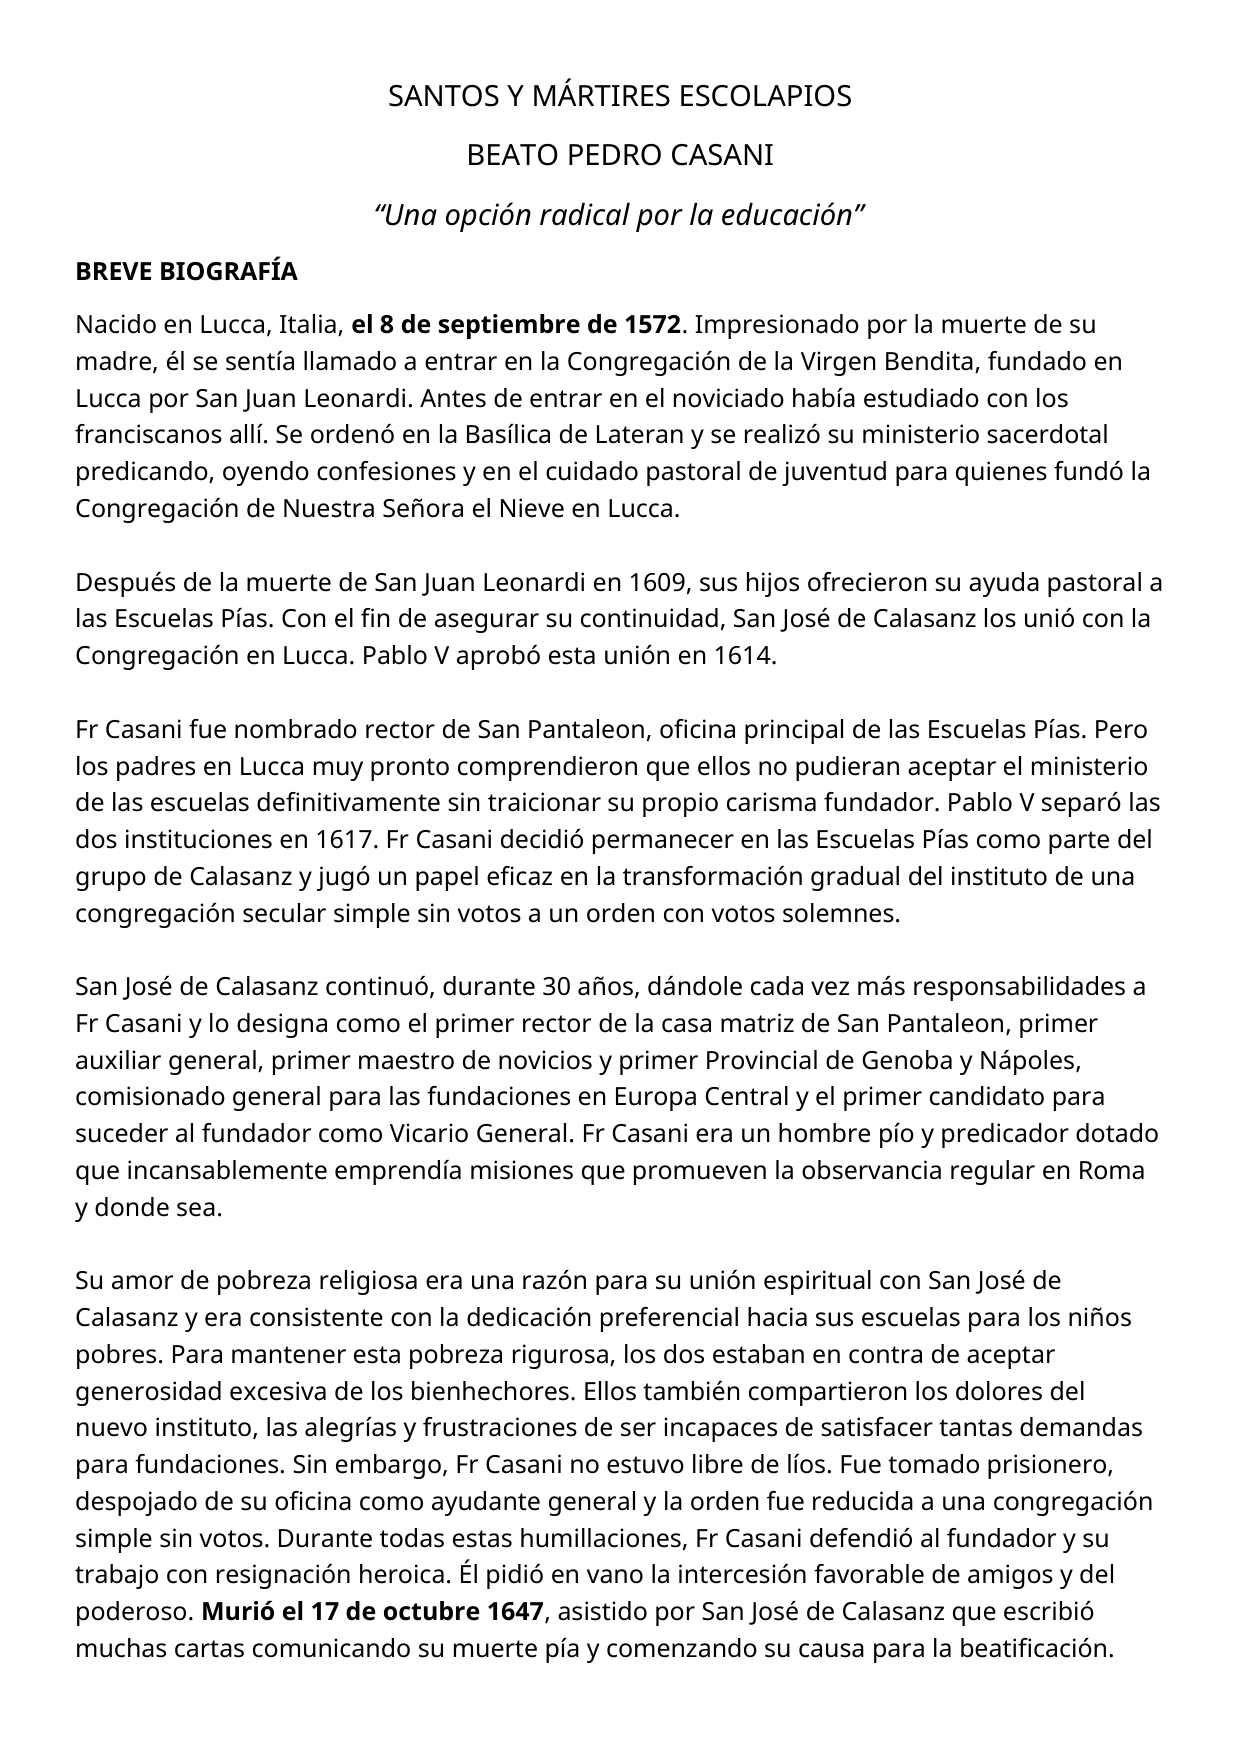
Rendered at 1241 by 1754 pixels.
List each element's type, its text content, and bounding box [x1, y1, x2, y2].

text BREVE BIOGRAFÍA [75, 253, 1165, 287]
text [75, 307, 1165, 1665]
text SANTOS Y MÁRTIRES ESCOLAPIOS [75, 75, 1165, 115]
text BEATO PEDRO CASANI [75, 134, 1165, 174]
text “Una opción radical por la educación” [75, 194, 1165, 234]
